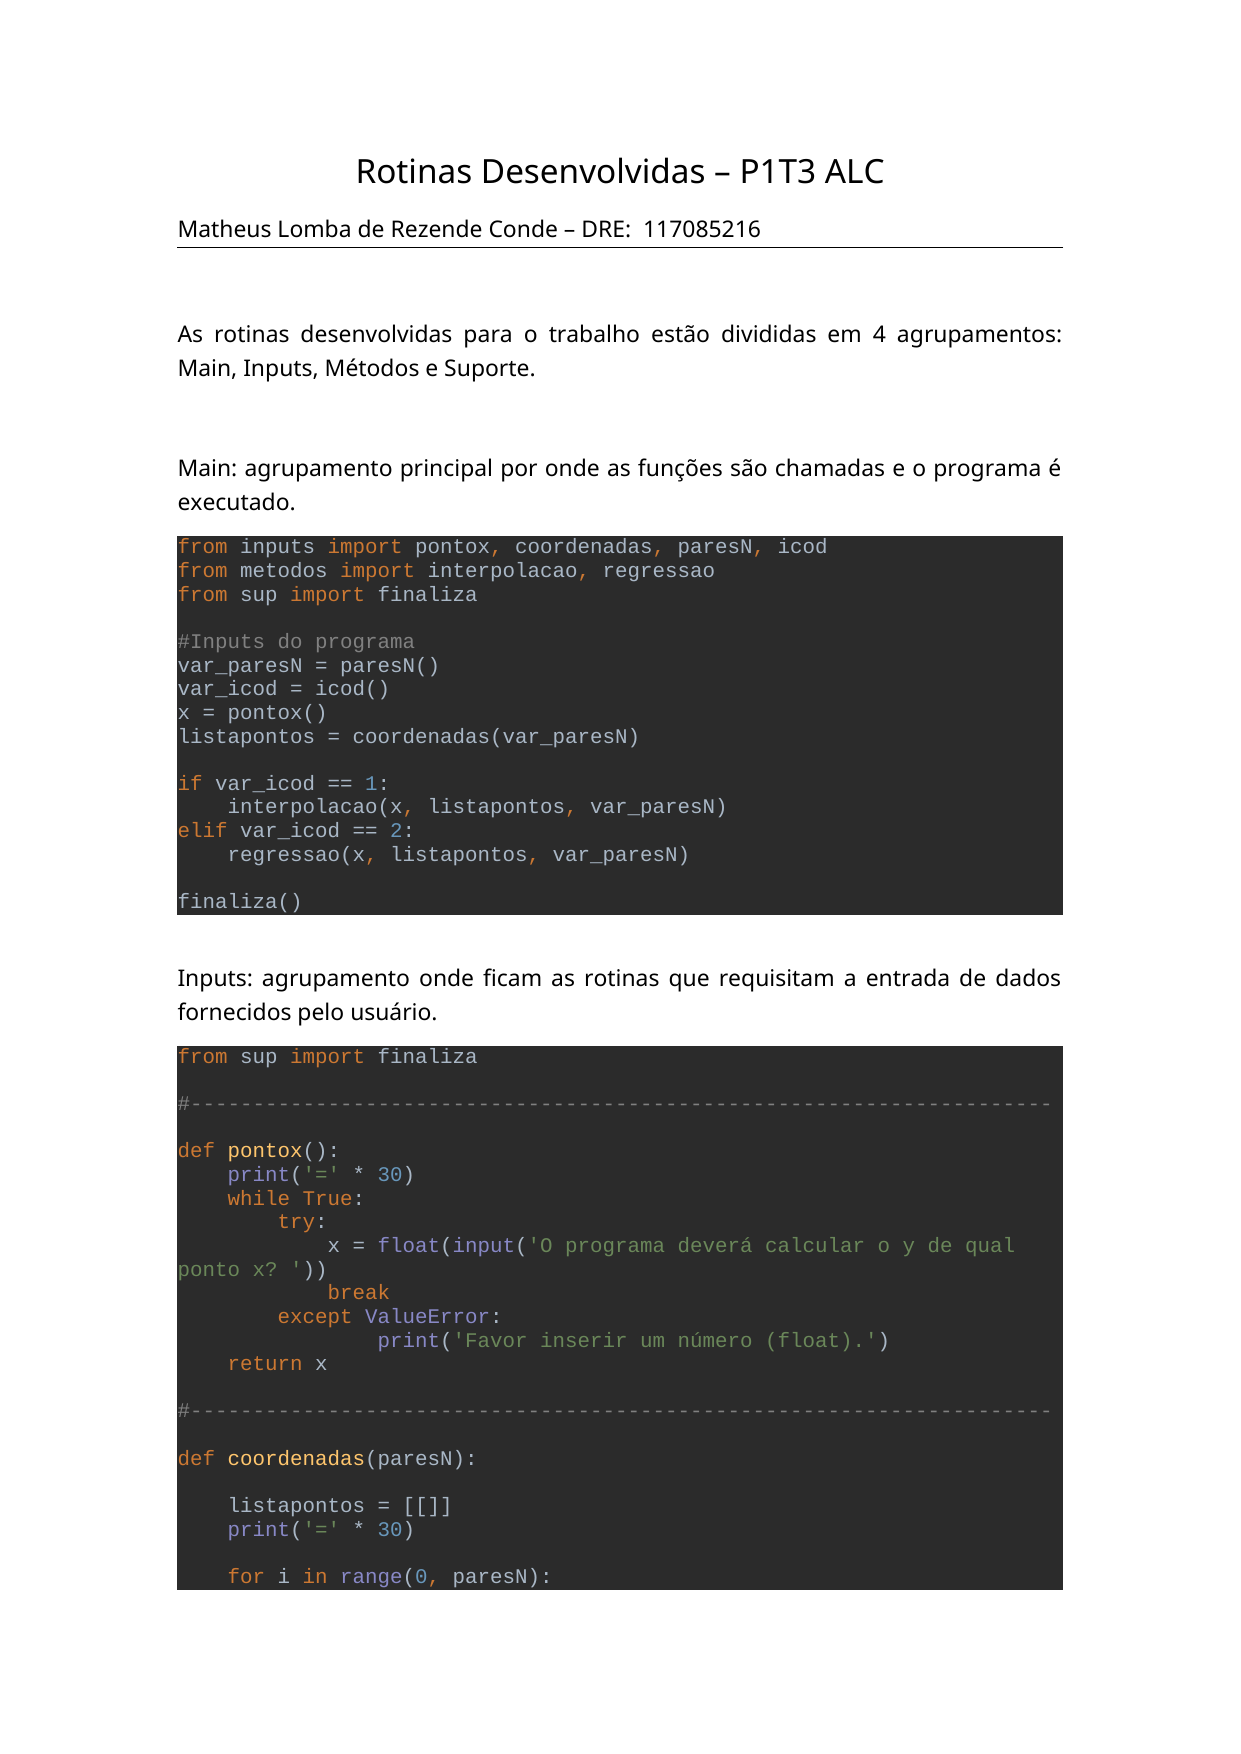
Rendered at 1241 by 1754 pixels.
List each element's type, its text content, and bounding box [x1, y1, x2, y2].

text Rotinas Desenvolvidas – P1T3 ALC [177, 148, 1063, 193]
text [177, 1046, 1063, 1590]
text if var_icod == 1: interpolacao(x, listapontos, var_paresN) elif var_icod == 2: regressao(x, listapontos, var_paresN) [177, 749, 1063, 867]
text from inputs import pontox, coordenadas, paresN, icod from metodos import interpolacao, regressao from sup import finaliza #Inputs do programa var_paresN = paresN() var_icod = icod() x = pontox() listapontos = coordenadas(var_paresN) [177, 536, 1063, 749]
text Main: agrupamento principal por onde as funções são chamadas e o programa é executado. [177, 452, 1063, 517]
text Inputs: agrupamento onde ficam as rotinas que requisitam a entrada de dados fornecidos pelo usuário. [177, 962, 1063, 1027]
text As rotinas desenvolvidas para o trabalho estão divididas em 4 agrupamentos: Main, Inputs, Métodos e Suporte. [177, 318, 1063, 383]
text Matheus Lomba de Rezende Conde – DRE: 117085216 [177, 213, 1063, 247]
text finaliza() [177, 867, 1063, 915]
